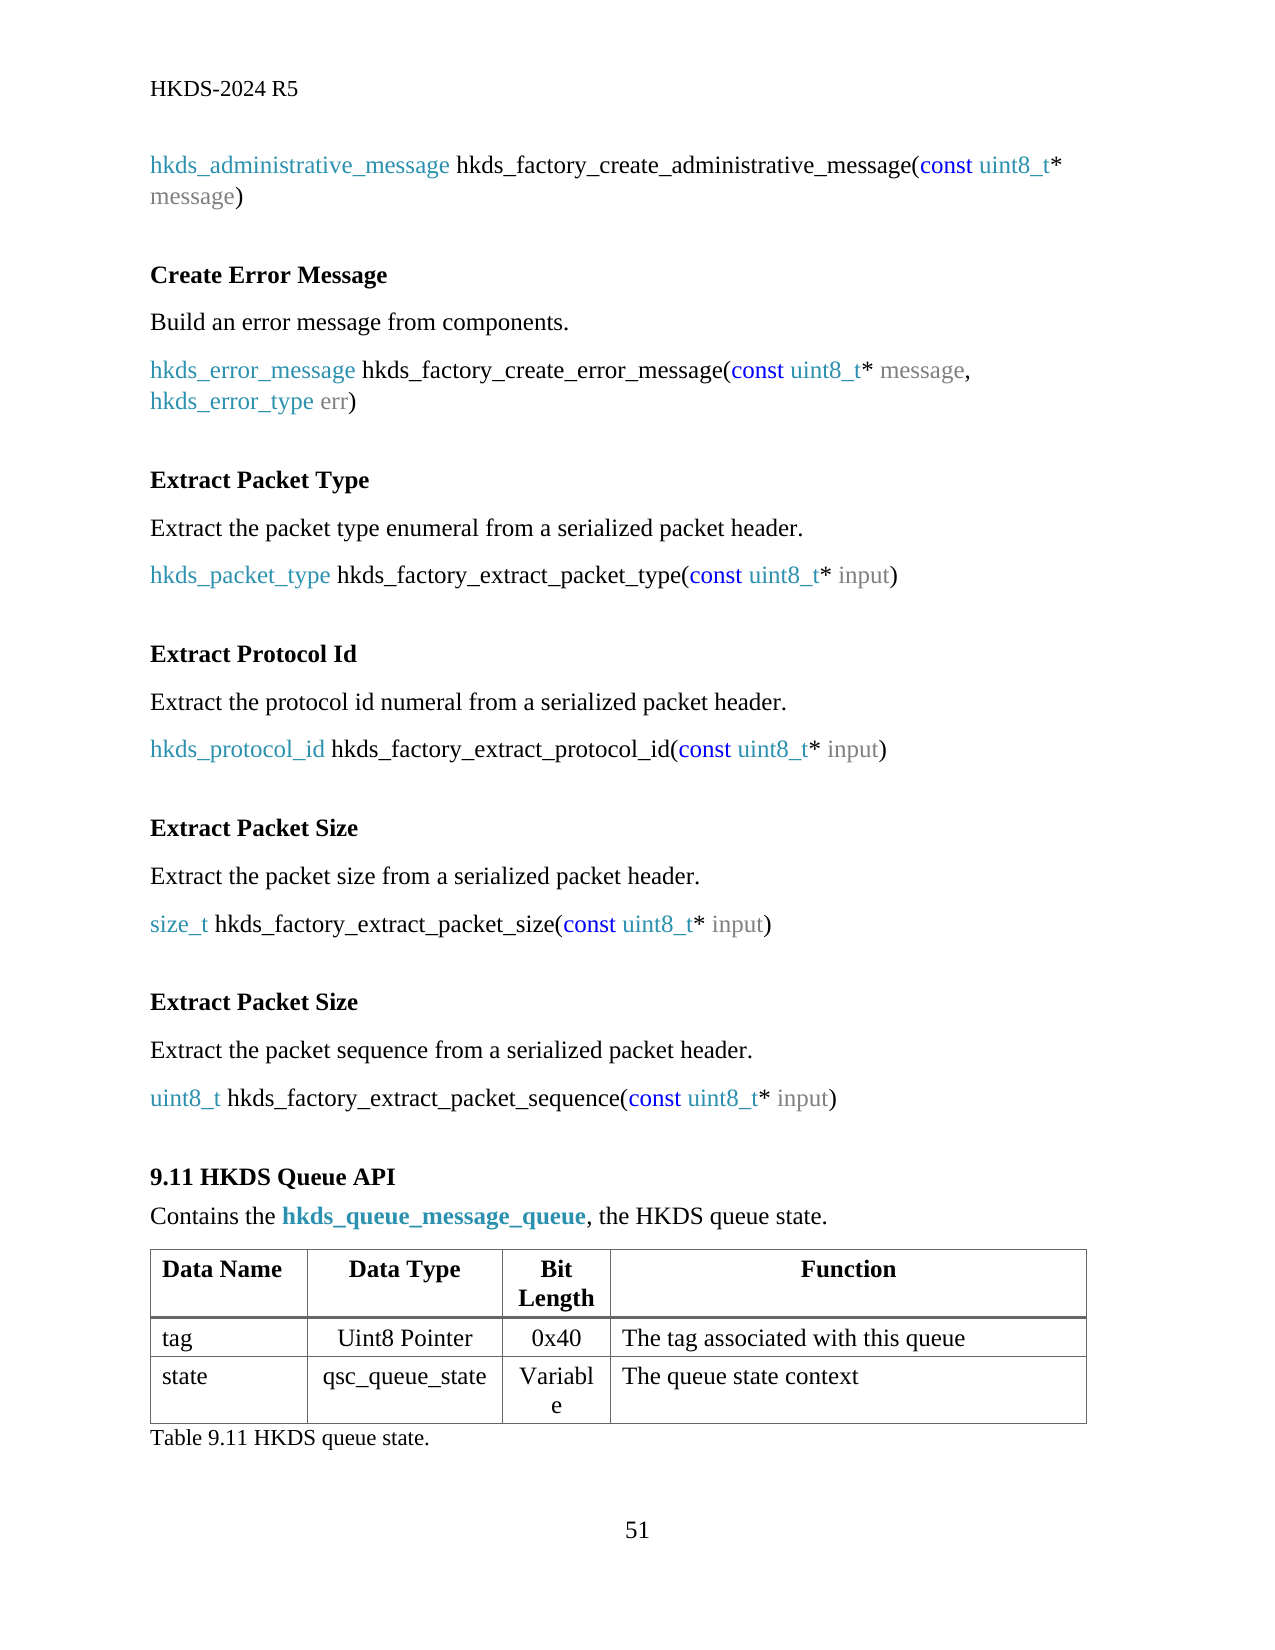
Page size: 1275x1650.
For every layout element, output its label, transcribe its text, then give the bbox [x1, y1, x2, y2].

text hkds_protocol_id hkds_factory_extract_protocol_id(const uint8_t* input) [150, 734, 1125, 763]
table_cell tag [151, 1319, 307, 1356]
table_cell The queue state context [611, 1357, 1086, 1423]
text Extract the protocol id numeral from a serialized packet header. [150, 687, 1125, 716]
table_header Data Type [308, 1250, 502, 1316]
table_cell qsc_queue_state [308, 1357, 502, 1423]
text uint8_t hkds_factory_extract_packet_sequence(const uint8_t* input) [150, 1083, 1125, 1112]
text 9.11 HKDS Queue API [150, 1162, 1125, 1190]
text Extract Packet Type [150, 465, 1125, 494]
table_cell 0x40 [503, 1319, 610, 1356]
text hkds_administrative_message hkds_factory_create_administrative_message(const uint8_t* message) [150, 150, 1125, 210]
text size_t hkds_factory_extract_packet_size(const uint8_t* input) [150, 909, 1125, 937]
table_header Bit Length [503, 1250, 610, 1316]
text Table 9.11 HKDS queue state. [150, 1424, 1125, 1450]
text Extract Packet Size [150, 987, 1125, 1016]
table_cell Uint8 Pointer [308, 1319, 502, 1356]
table_cell state [151, 1357, 307, 1423]
text Extract Protocol Id [150, 639, 1125, 668]
table_header Data Name [151, 1250, 307, 1316]
text hkds_packet_type hkds_factory_extract_packet_type(const uint8_t* input) [150, 560, 1125, 589]
table_cell The tag associated with this queue [611, 1319, 1086, 1356]
text hkds_error_message hkds_factory_create_error_message(const uint8_t* message, hkds_error_type err) [150, 355, 1125, 415]
text Build an error message from components. [150, 307, 1125, 336]
text Extract the packet size from a serialized packet header. [150, 861, 1125, 890]
table_cell Variable [503, 1357, 610, 1423]
text Extract the packet sequence from a serialized packet header. [150, 1035, 1125, 1064]
text Create Error Message [150, 260, 1125, 288]
text Contains the hkds_queue_message_queue, the HKDS queue state. [150, 1201, 1125, 1230]
text Extract the packet type enumeral from a serialized packet header. [150, 513, 1125, 541]
table_header Function [611, 1250, 1086, 1316]
text Extract Packet Size [150, 813, 1125, 842]
